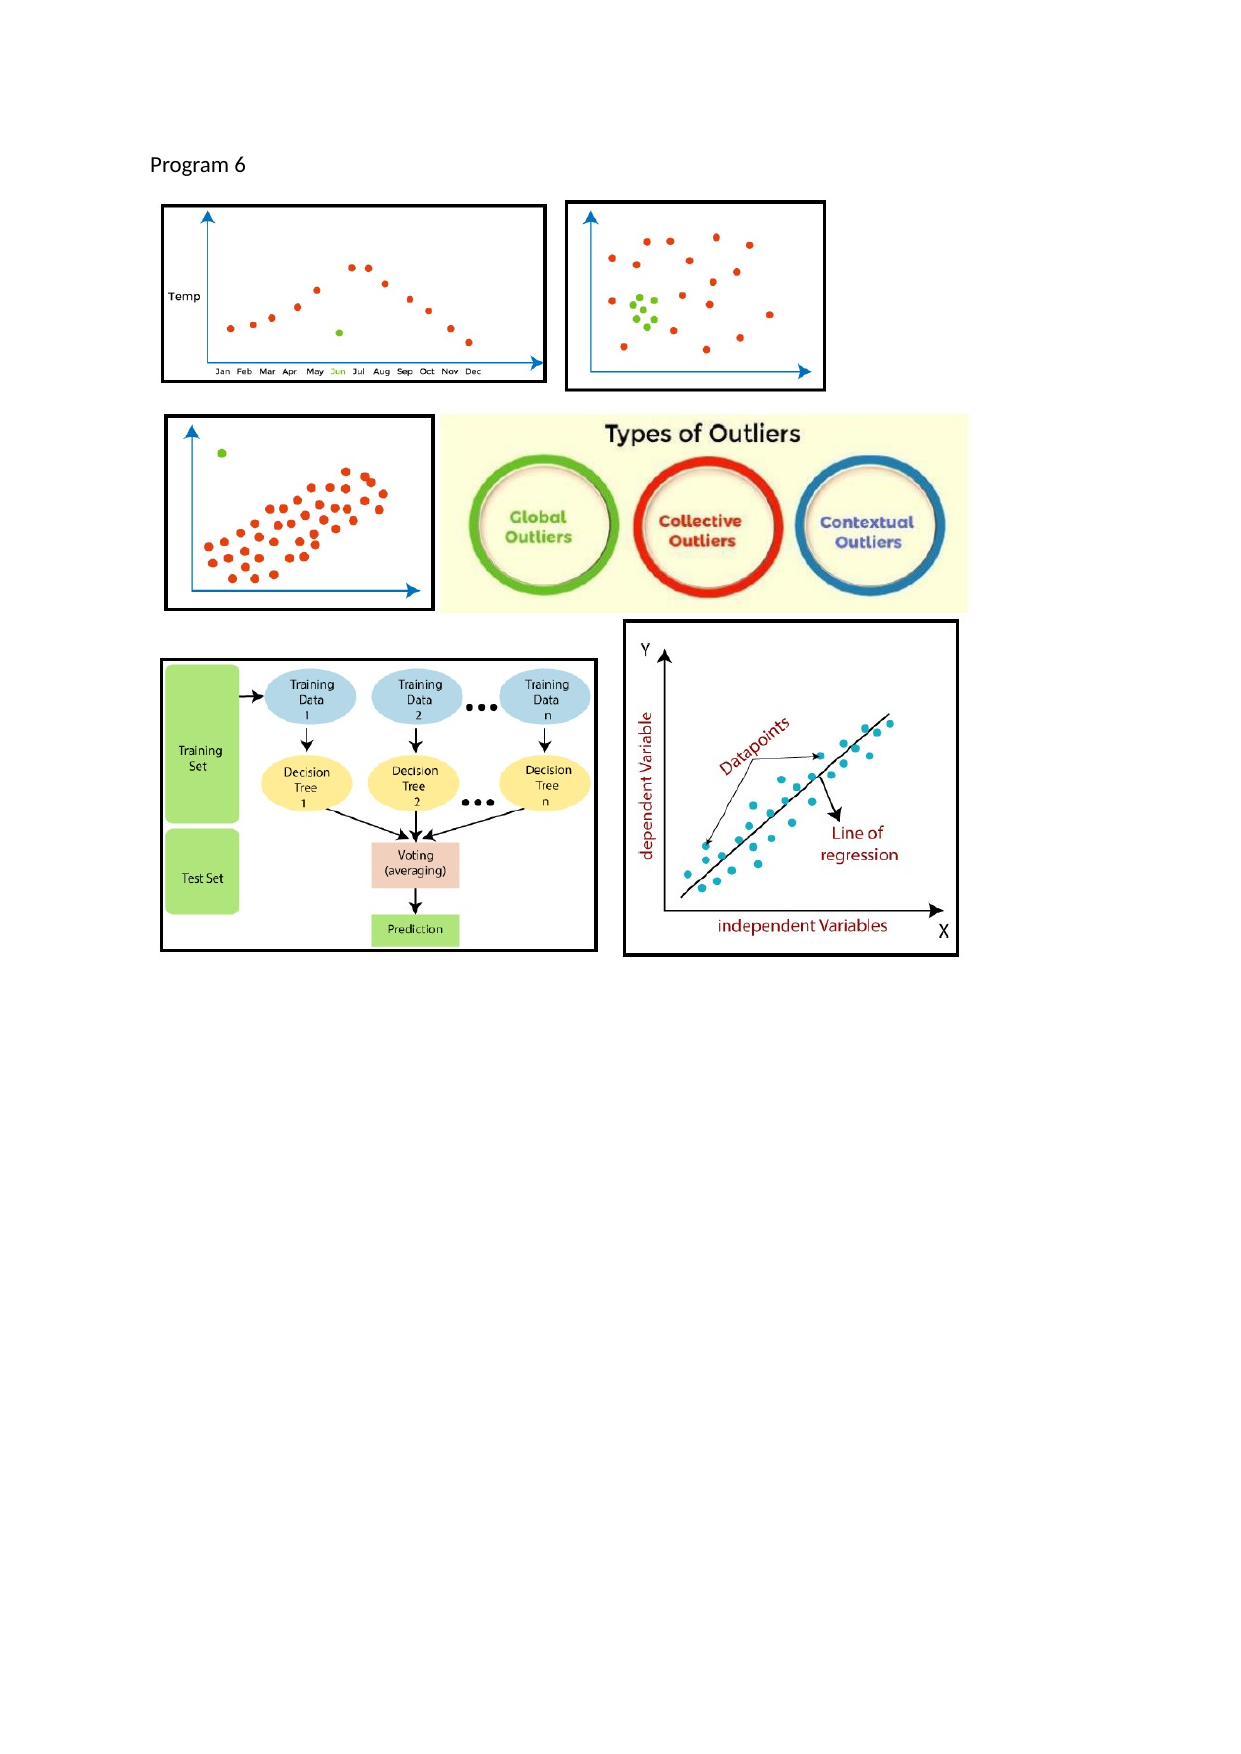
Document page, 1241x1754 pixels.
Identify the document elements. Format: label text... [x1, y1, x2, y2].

picture [151, 614, 969, 961]
text Program 6 [150, 150, 1096, 178]
picture [151, 395, 973, 613]
picture [151, 196, 830, 394]
